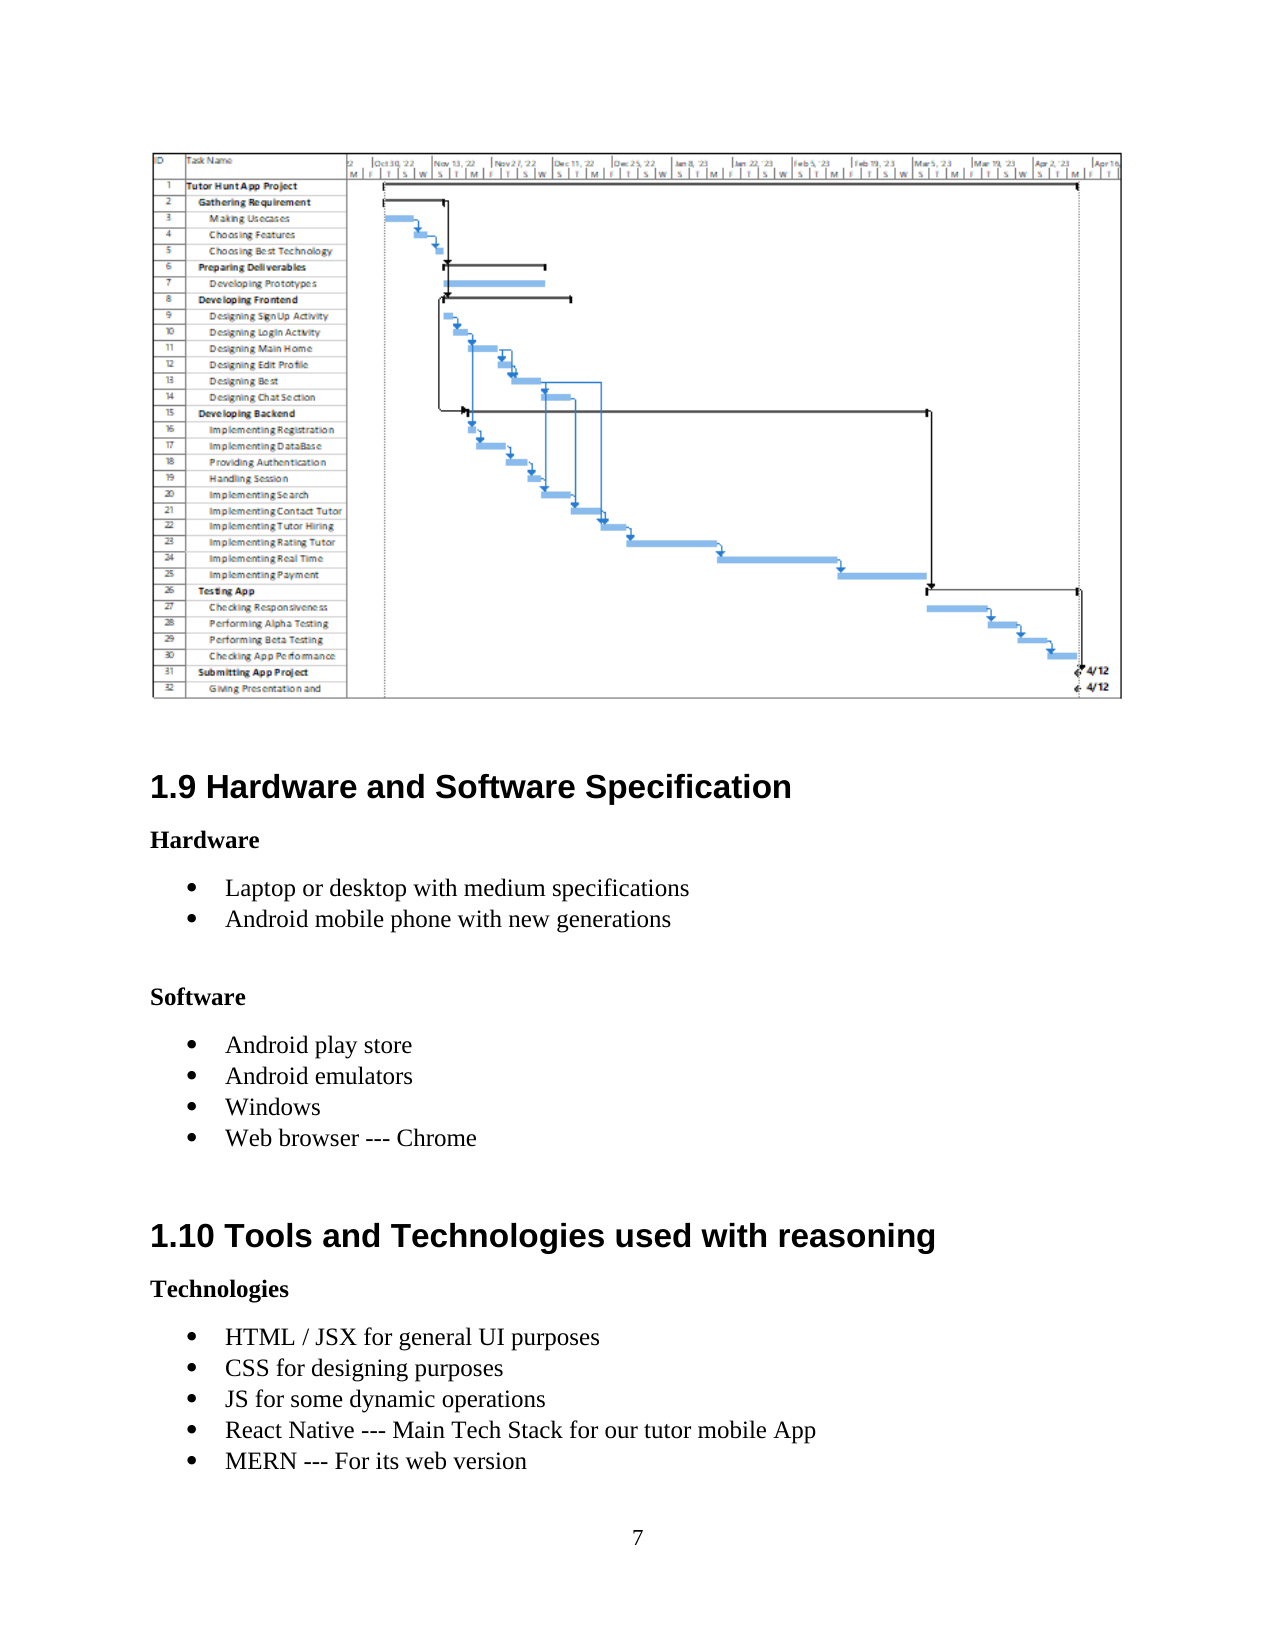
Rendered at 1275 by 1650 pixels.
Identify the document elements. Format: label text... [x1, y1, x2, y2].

list JS for some dynamic operations [187, 1384, 1125, 1413]
list Android mobile phone with new generations [187, 904, 1125, 932]
text 1.9 Hardware and Software Specification [150, 767, 1125, 805]
list Android play store [187, 1030, 1125, 1059]
text Technologies [150, 1274, 1125, 1303]
list Android emulators [187, 1061, 1125, 1090]
picture [150, 150, 1125, 703]
list MERN --- For its web version [187, 1446, 1125, 1475]
list Windows [187, 1092, 1125, 1121]
list Laptop or desktop with medium specifications [187, 873, 1125, 901]
list React Native --- Main Tech Stack for our tutor mobile App [187, 1415, 1125, 1444]
text Software [150, 982, 1125, 1011]
list CSS for designing purposes [187, 1353, 1125, 1382]
text 1.10 Tools and Technologies used with reasoning [150, 1216, 1125, 1254]
list HTML / JSX for general UI purposes [187, 1322, 1125, 1351]
text Hardware [150, 825, 1125, 854]
list Web browser --- Chrome [187, 1123, 1125, 1152]
